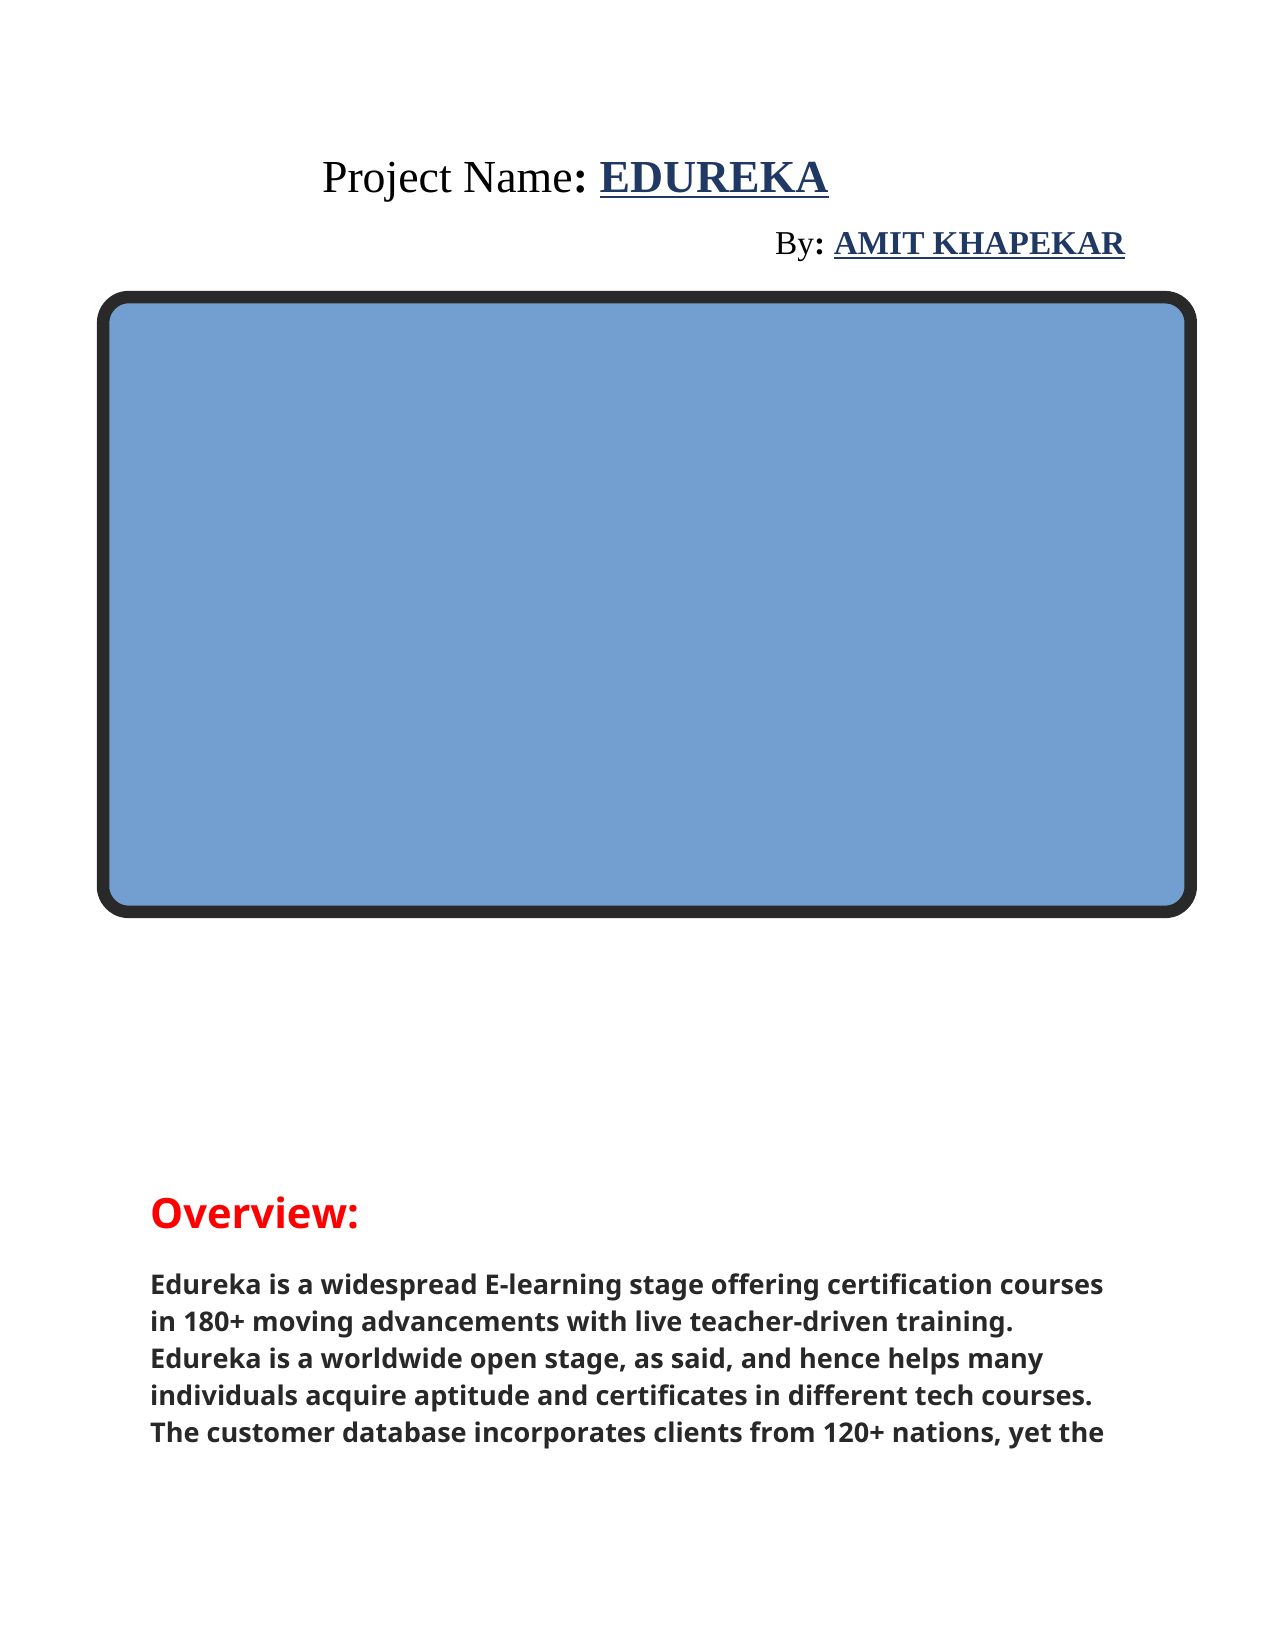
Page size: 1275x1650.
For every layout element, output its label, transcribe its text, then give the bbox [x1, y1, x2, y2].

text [150, 1266, 1125, 1450]
text By: AMIT KHAPEKAR [150, 223, 1125, 262]
text Overview: [150, 1184, 1125, 1241]
text Project Name: EDUREKA [150, 150, 1125, 203]
